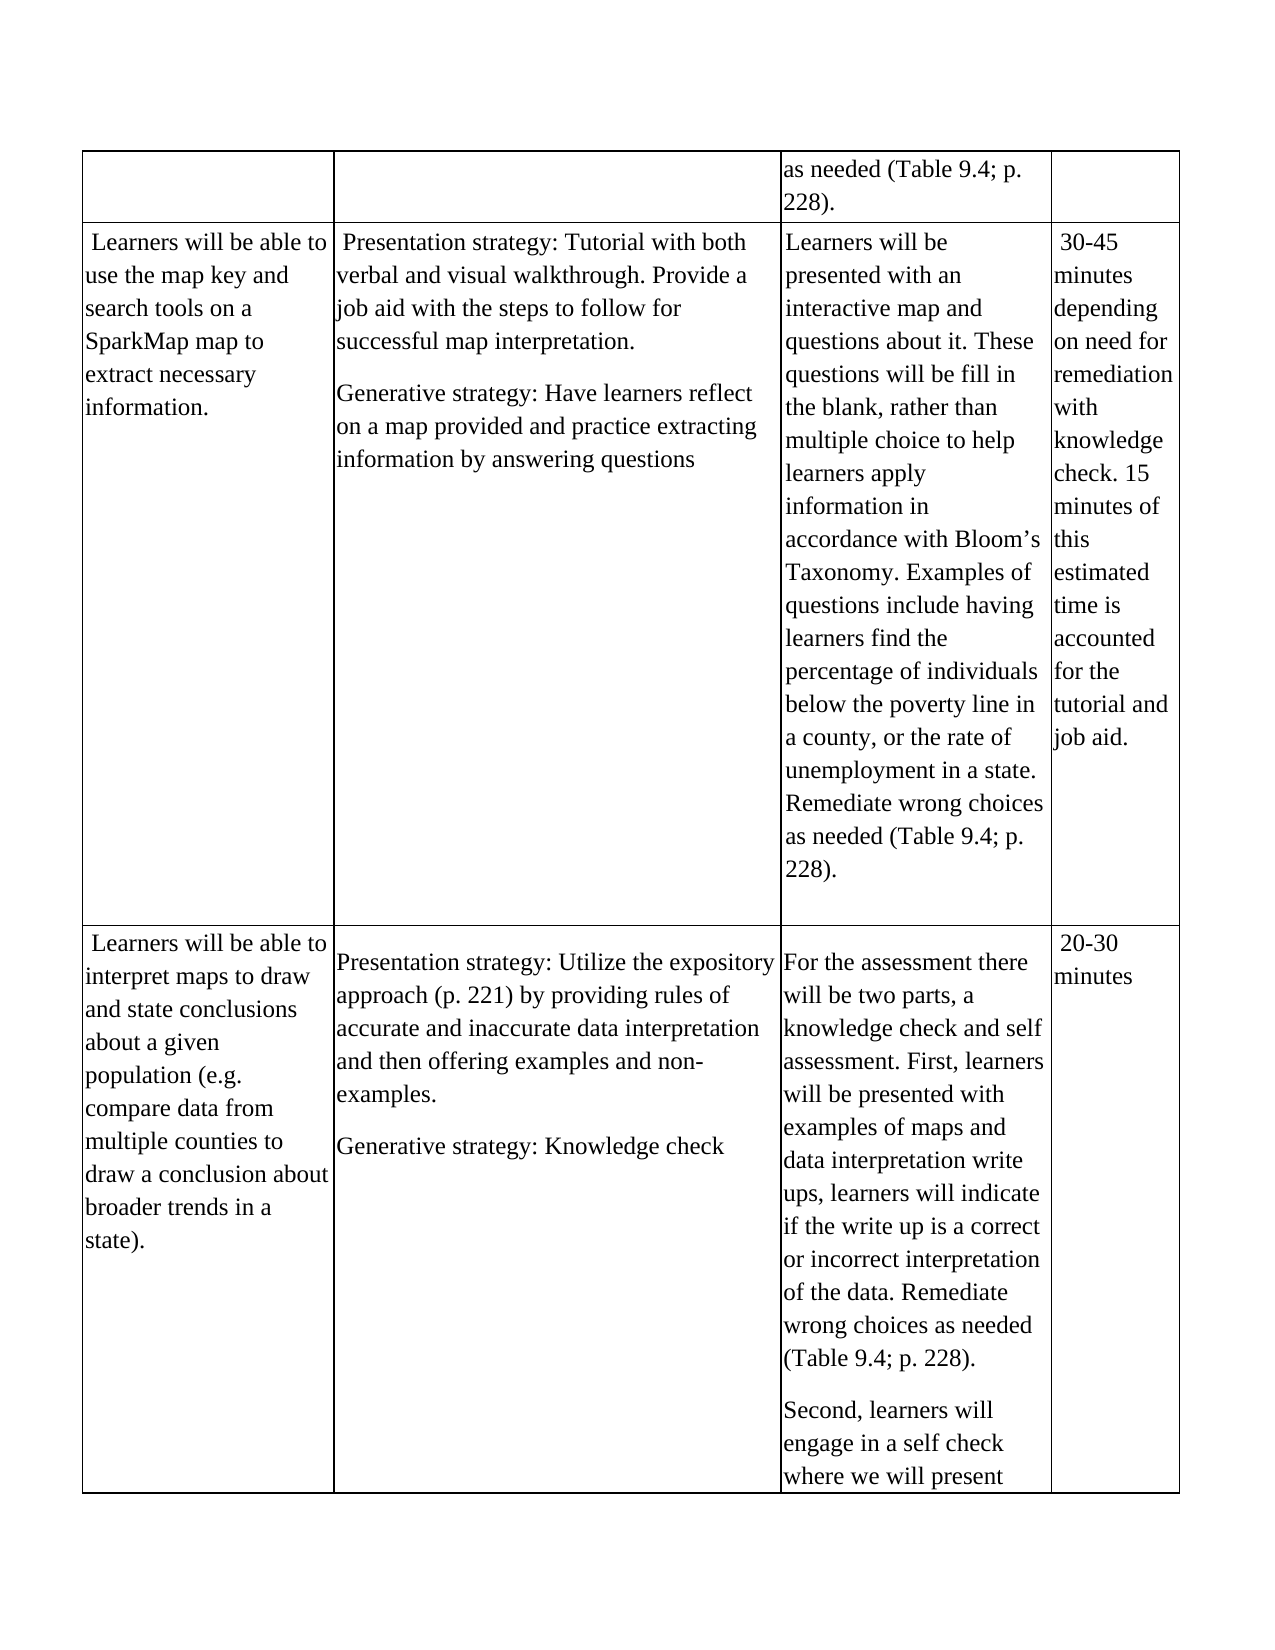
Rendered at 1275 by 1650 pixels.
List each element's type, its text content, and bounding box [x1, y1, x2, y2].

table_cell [1052, 152, 1179, 221]
table_cell Learners will be able to use the map key and search tools on a SparkMap map to extract necessary information. [83, 223, 333, 925]
table_cell Learners will be presented with an interactive map and questions about it. These questions will be fill in the blank, rather than multiple choice to help learners apply information in accordance with Bloom’s Taxonomy. Examples of questions include having learners find the percentage of individuals below the poverty line in a county, or the rate of unemployment in a state. Remediate wrong choices as needed (Table 9.4; p. 228). [782, 223, 1051, 925]
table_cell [782, 926, 1051, 1492]
table_cell 30-45 minutes depending on need for remediation with knowledge check. 15 minutes of this estimated time is accounted for the tutorial and job aid. [1052, 223, 1179, 925]
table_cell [335, 926, 780, 1492]
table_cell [83, 152, 333, 221]
table_cell Presentation strategy: Tutorial with both verbal and visual walkthrough. Provide a job aid with the steps to follow for successful map interpretation. Generative strategy: Have learners reflect on a map provided and practice extracting information by answering questions [335, 223, 780, 925]
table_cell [335, 152, 780, 221]
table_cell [782, 152, 1051, 221]
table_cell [83, 926, 333, 1492]
table_cell 20-30 minutes [1052, 926, 1179, 1492]
